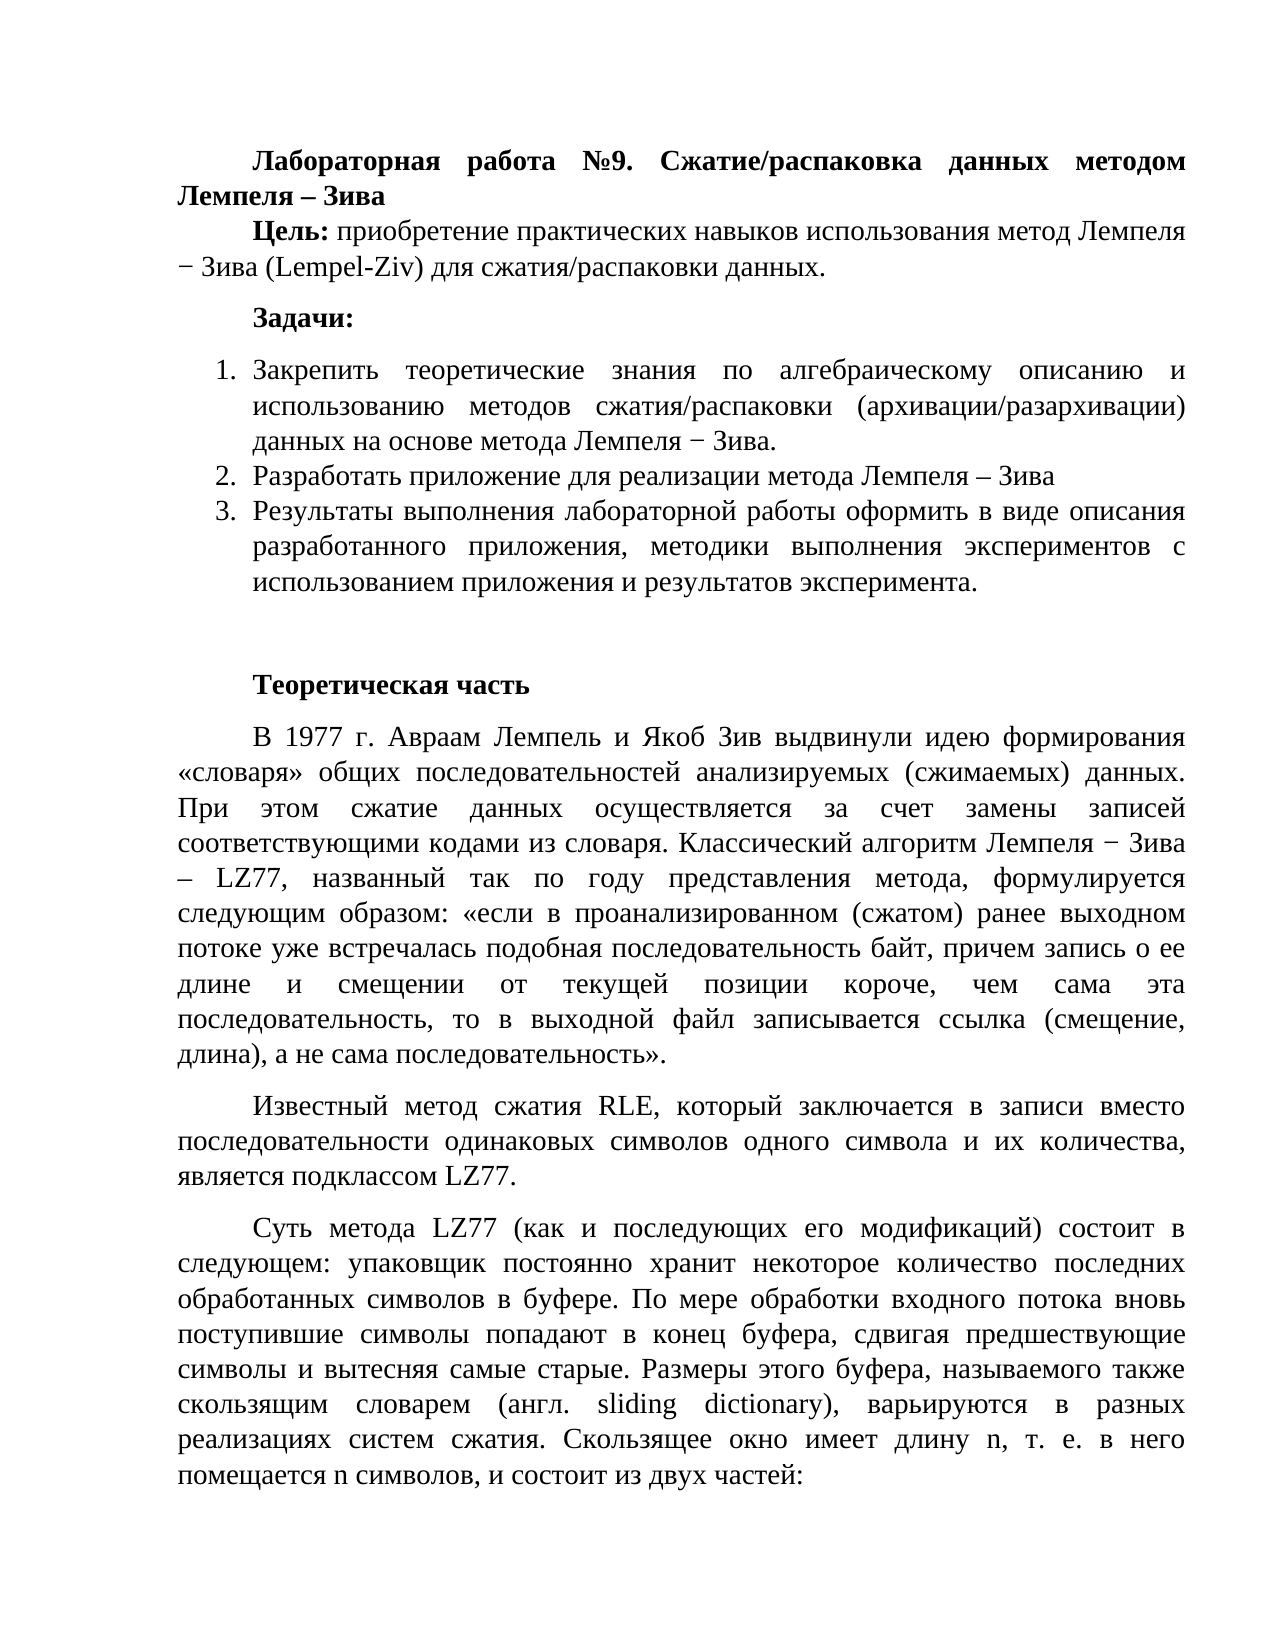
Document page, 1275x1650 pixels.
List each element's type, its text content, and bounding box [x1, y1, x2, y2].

list Разработать приложение для реализации метода Лемпеля – Зива [215, 458, 1186, 492]
text Задачи: [177, 301, 1186, 334]
text Теоретическая часть [177, 667, 1186, 701]
list Результаты выполнения лабораторной работы оформить в виде описания разработанного приложения, методики выполнения экспериментов с использованием приложения и результатов эксперимента. [215, 493, 1186, 597]
list Закрепить теоретические знания по алгебраическому описанию и использованию методов сжатия/распаковки (архивации/разархивации) данных на основе метода Лемпеля − Зива. [215, 352, 1186, 456]
subtitle Лабораторная работа №9. Сжатие/распаковка данных методом Лемпеля – Зива [177, 143, 1186, 212]
text В 1977 г. Авраам Лемпель и Якоб Зив выдвинули идею формирования «словаря» общих последовательностей анализируемых (сжимаемых) данных. При этом сжатие данных осуществляется за счет замены записей соответствующими кодами из словаря. Классический алгоритм Лемпеля − Зива – LZ77, названный так по году представления метода, формулируется следующим образом: «если в проанализированном (сжатом) ранее выходном потоке уже встречалась подобная последовательность байт, причем запись о ее длине и смещении от текущей позиции короче, чем сама эта последовательность, то в выходной файл записывается ссылка (смещение, длина), а не сама последовательность». [177, 719, 1186, 1070]
text Цель: приобретение практических навыков использования метод Лемпеля − Зива (Lempel-Ziv) для сжатия/распаковки данных. [177, 213, 1186, 282]
text Суть метода LZ77 (как и последующих его модификаций) состоит в следующем: упаковщик постоянно хранит некоторое количество последних обработанных символов в буфере. По мере обработки входного потока вновь поступившие символы попадают в конец буфера, сдвигая предшествующие символы и вытесняя самые старые. Размеры этого буфера, называемого также скользящим словарем (англ. sliding dictionary), варьируются в разных реализациях систем сжатия. Скользящее окно имеет длину n, т. е. в него помещается n символов, и состоит из двух частей: [177, 1210, 1186, 1490]
text Известный метод сжатия RLE, который заключается в записи вместо последовательности одинаковых символов одного символа и их количества, является подклассом LZ77. [177, 1088, 1186, 1192]
